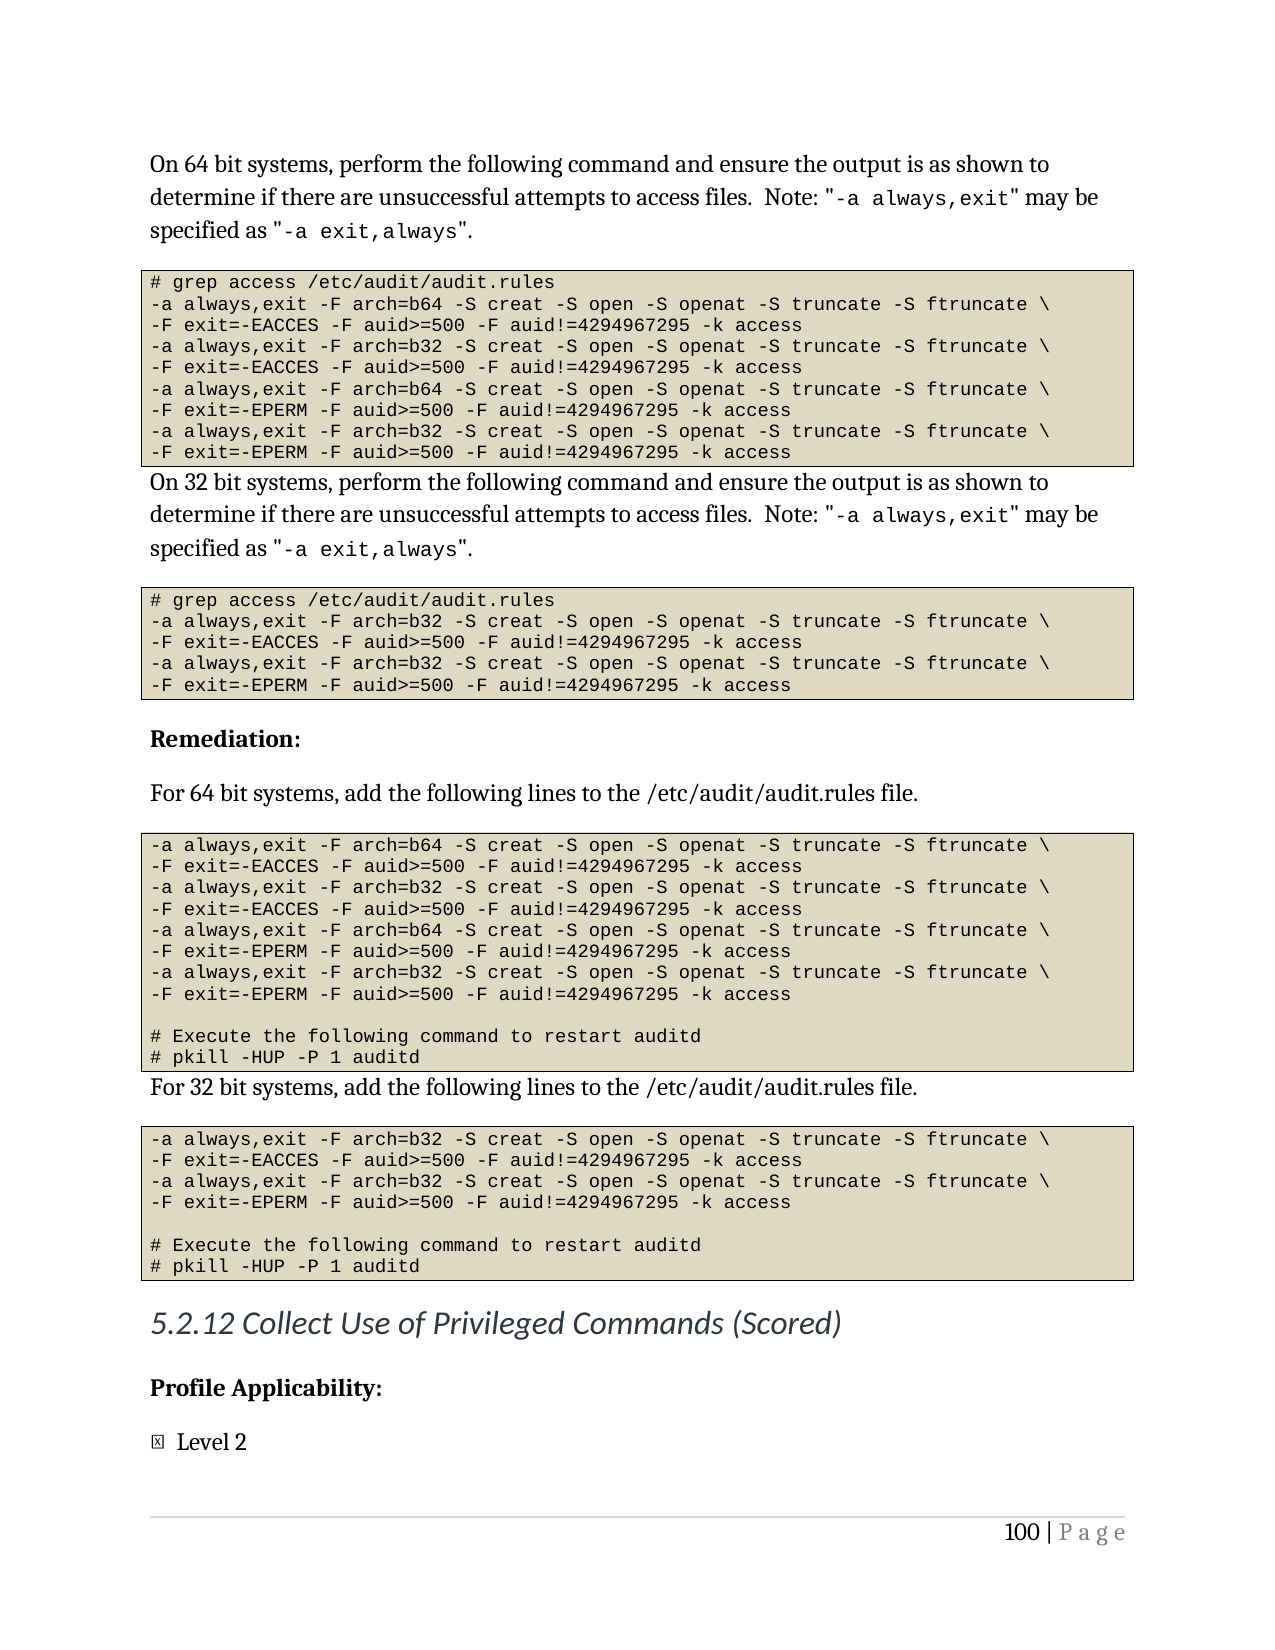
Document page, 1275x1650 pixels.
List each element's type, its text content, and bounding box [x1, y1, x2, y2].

text -a always,exit -F arch=b32 -S creat -S open -S openat -S truncate -S ftruncate \ -F exit=-EACCES -F auid>=500 -F auid!=4294967295 -k access -a always,exit -F arch=b32 -S creat -S open -S openat -S truncate -S ftruncate \ -F exit=-EPERM -F auid>=500 -F auid!=4294967295 -k access # Execute the following command to restart auditd # pkill -HUP -P 1 auditd [142, 1127, 1133, 1280]
text For 64 bit systems, add the following lines to the /etc/audit/audit.rules file. [150, 778, 1125, 807]
text # grep access /etc/audit/audit.rules -a always,exit -F arch=b32 -S creat -S open -S openat -S truncate -S ftruncate \ -F exit=-EACCES -F auid>=500 -F auid!=4294967295 -k access -a always,exit -F arch=b32 -S creat -S open -S openat -S truncate -S ftruncate \ -F exit=-EPERM -F auid>=500 -F auid!=4294967295 -k access [142, 588, 1133, 699]
title 5.2.12 Collect Use of Privileged Commands (Scored) [150, 1302, 1125, 1343]
text  Level 2 [150, 1428, 1125, 1456]
text On 64 bit systems, perform the following command and ensure the output is as shown to determine if there are unsuccessful attempts to access files. Note: "-a always,exit" may be specified as "-a exit,always". [150, 150, 1125, 245]
text Profile Applicability: [150, 1374, 1125, 1403]
text -a always,exit -F arch=b64 -S creat -S open -S openat -S truncate -S ftruncate \ -F exit=-EACCES -F auid>=500 -F auid!=4294967295 -k access -a always,exit -F arch=b32 -S creat -S open -S openat -S truncate -S ftruncate \ -F exit=-EACCES -F auid>=500 -F auid!=4294967295 -k access -a always,exit -F arch=b64 -S creat -S open -S openat -S truncate -S ftruncate \ -F exit=-EPERM -F auid>=500 -F auid!=4294967295 -k access -a always,exit -F arch=b32 -S creat -S open -S openat -S truncate -S ftruncate \ -F exit=-EPERM -F auid>=500 -F auid!=4294967295 -k access # Execute the following command to restart auditd # pkill -HUP -P 1 auditd [142, 834, 1133, 1071]
text # grep access /etc/audit/audit.rules -a always,exit -F arch=b64 -S creat -S open -S openat -S truncate -S ftruncate \ -F exit=-EACCES -F auid>=500 -F auid!=4294967295 -k access -a always,exit -F arch=b32 -S creat -S open -S openat -S truncate -S ftruncate \ -F exit=-EACCES -F auid>=500 -F auid!=4294967295 -k access -a always,exit -F arch=b64 -S creat -S open -S openat -S truncate -S ftruncate \ -F exit=-EPERM -F auid>=500 -F auid!=4294967295 -k access -a always,exit -F arch=b32 -S creat -S open -S openat -S truncate -S ftruncate \ -F exit=-EPERM -F auid>=500 -F auid!=4294967295 -k access [142, 271, 1133, 466]
text Remediation: [150, 725, 1125, 753]
text For 32 bit systems, add the following lines to the /etc/audit/audit.rules file. [150, 1072, 1125, 1101]
text On 32 bit systems, perform the following command and ensure the output is as shown to determine if there are unsuccessful attempts to access files. Note: "-a always,exit" may be specified as "-a exit,always". [150, 467, 1125, 562]
